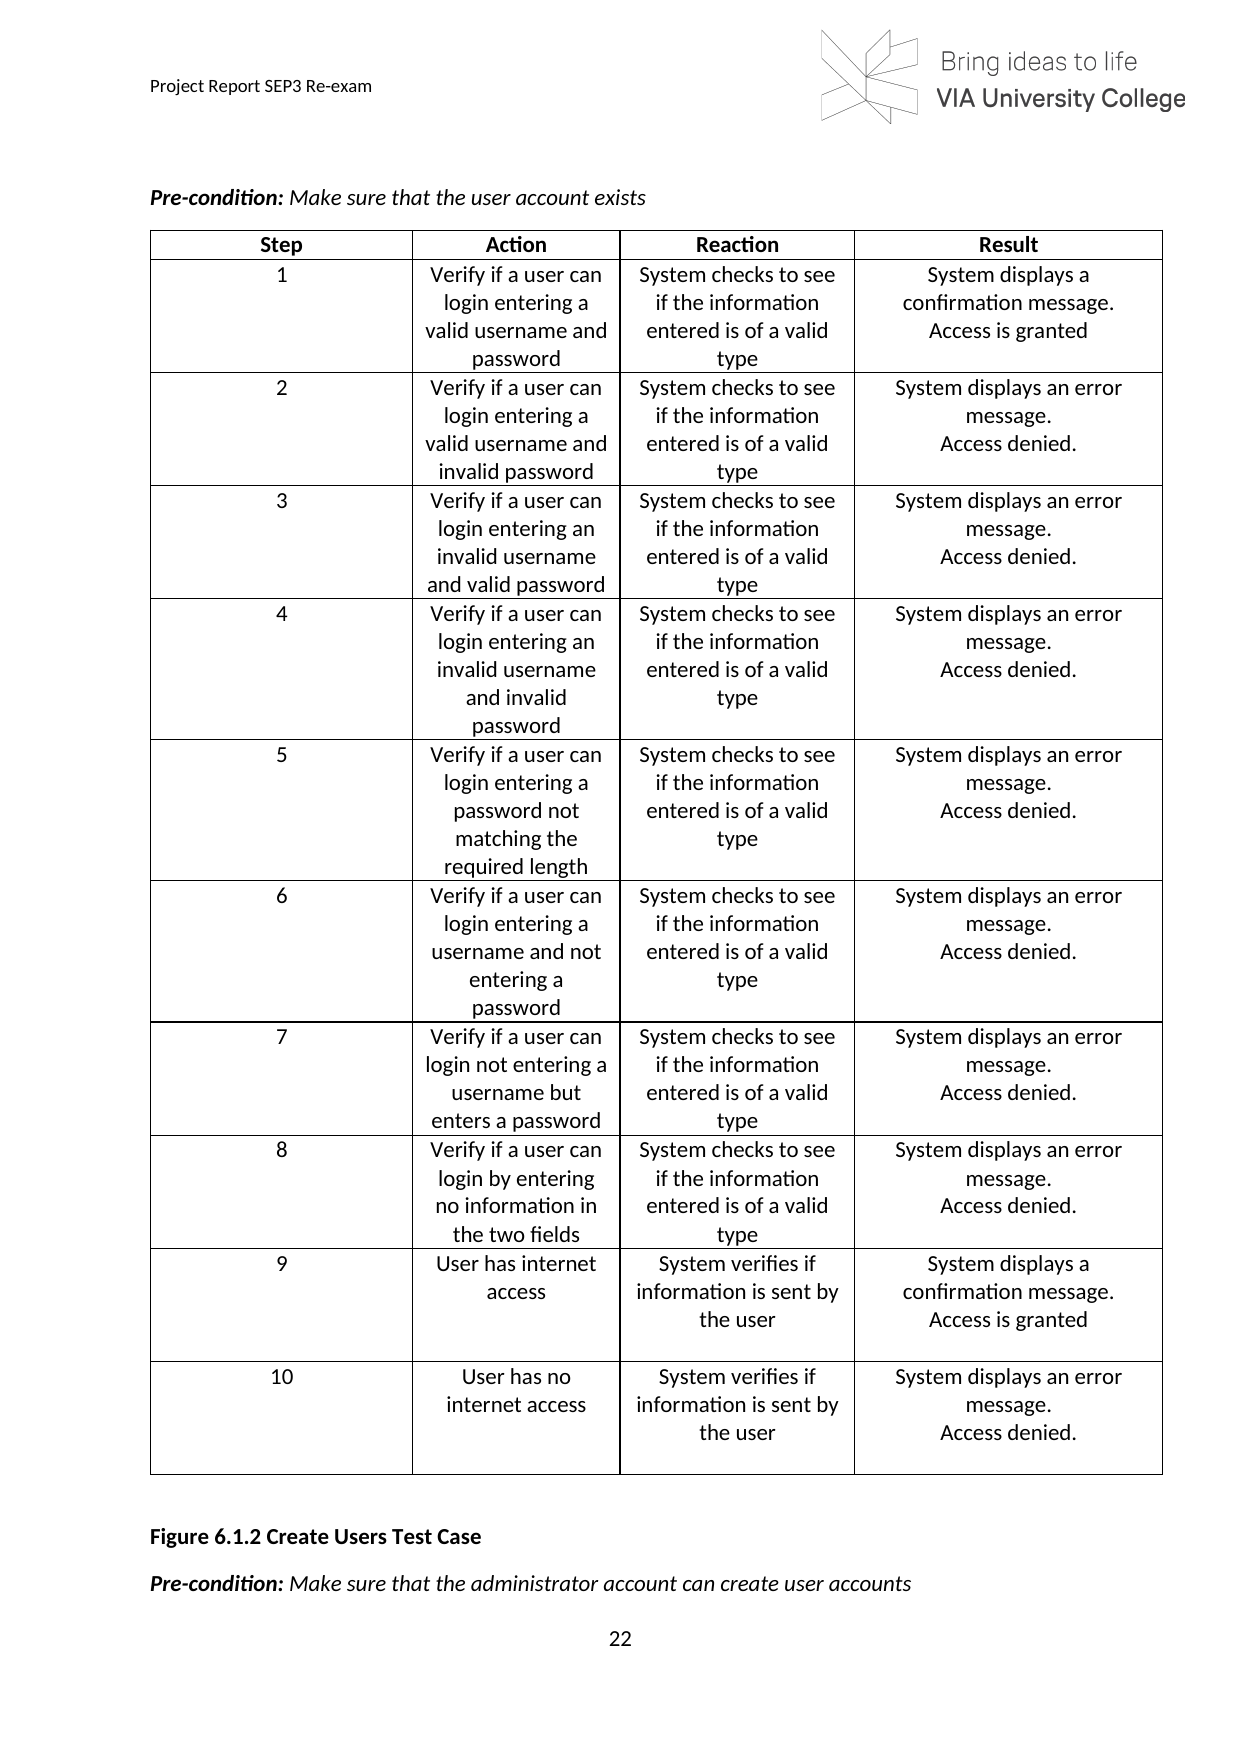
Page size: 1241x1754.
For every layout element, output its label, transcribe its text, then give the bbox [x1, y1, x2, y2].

text Figure 6.1.2 Create Users Test Case [150, 1522, 1090, 1550]
table_cell System displays a confirmation message. Access is granted [855, 260, 1162, 372]
text Pre-condition: Make sure that the administrator account can create user accounts [150, 1569, 1090, 1597]
table_cell User has internet access [413, 1249, 619, 1361]
table_cell Verify if a user can login entering a valid username and invalid password [413, 373, 619, 485]
table_cell Verify if a user can login entering a password not matching the required length [413, 740, 619, 880]
table_cell Verify if a user can login not entering a username but enters a password [413, 1023, 619, 1134]
picture [940, 48, 1157, 84]
table_cell System checks to see if the information entered is of a valid type [621, 599, 854, 739]
table_cell 2 [151, 373, 412, 485]
table_cell System displays an error message. Access denied. [855, 373, 1162, 485]
table_cell System displays an error message. Access denied. [855, 881, 1162, 1021]
table_cell 3 [151, 486, 412, 598]
table_cell System displays an error message. Access denied. [855, 1136, 1162, 1248]
table_cell 8 [151, 1136, 412, 1248]
table_cell 9 [151, 1249, 412, 1361]
table_header Result [855, 231, 1162, 259]
table_cell 5 [151, 740, 412, 880]
table_header Step [151, 231, 412, 259]
table_cell 10 [151, 1362, 412, 1474]
table_cell System verifies if information is sent by the user [621, 1362, 854, 1474]
table_cell 4 [151, 599, 412, 739]
table_cell System checks to see if the information entered is of a valid type [621, 1136, 854, 1248]
table_cell System checks to see if the information entered is of a valid type [621, 373, 854, 485]
table_header Reaction [621, 231, 854, 259]
table_cell System checks to see if the information entered is of a valid type [621, 1023, 854, 1134]
table_cell System displays an error message. Access denied. [855, 486, 1162, 598]
picture [936, 88, 1185, 112]
table_cell System checks to see if the information entered is of a valid type [621, 881, 854, 1021]
table_cell System checks to see if the information entered is of a valid type [621, 740, 854, 880]
table_cell System displays a confirmation message. Access is granted [855, 1249, 1162, 1361]
table_cell User has no internet access [413, 1362, 619, 1474]
table_cell System displays an error message. Access denied. [855, 1023, 1162, 1134]
table_cell 1 [151, 260, 412, 372]
table_cell 7 [151, 1023, 412, 1134]
table_cell Verify if a user can login entering a username and not entering a password [413, 881, 619, 1021]
table_cell System displays an error message. Access denied. [855, 740, 1162, 880]
table_cell System displays an error message. Access denied. [855, 1362, 1162, 1474]
table_cell System checks to see if the information entered is of a valid type [621, 260, 854, 372]
table_cell 6 [151, 881, 412, 1021]
table_cell System verifies if information is sent by the user [621, 1249, 854, 1361]
table_header Action [413, 231, 619, 259]
table_cell Verify if a user can login entering an invalid username and invalid password [413, 599, 619, 739]
table_cell System displays an error message. Access denied. [855, 599, 1162, 739]
text Pre-condition: Make sure that the user account exists [150, 183, 1090, 211]
table_cell Verify if a user can login entering a valid username and password [413, 260, 619, 372]
table_cell Verify if a user can login entering an invalid username and valid password [413, 486, 619, 598]
picture [821, 29, 918, 124]
table_cell Verify if a user can login by entering no information in the two fields [413, 1136, 619, 1248]
table_cell System checks to see if the information entered is of a valid type [621, 486, 854, 598]
